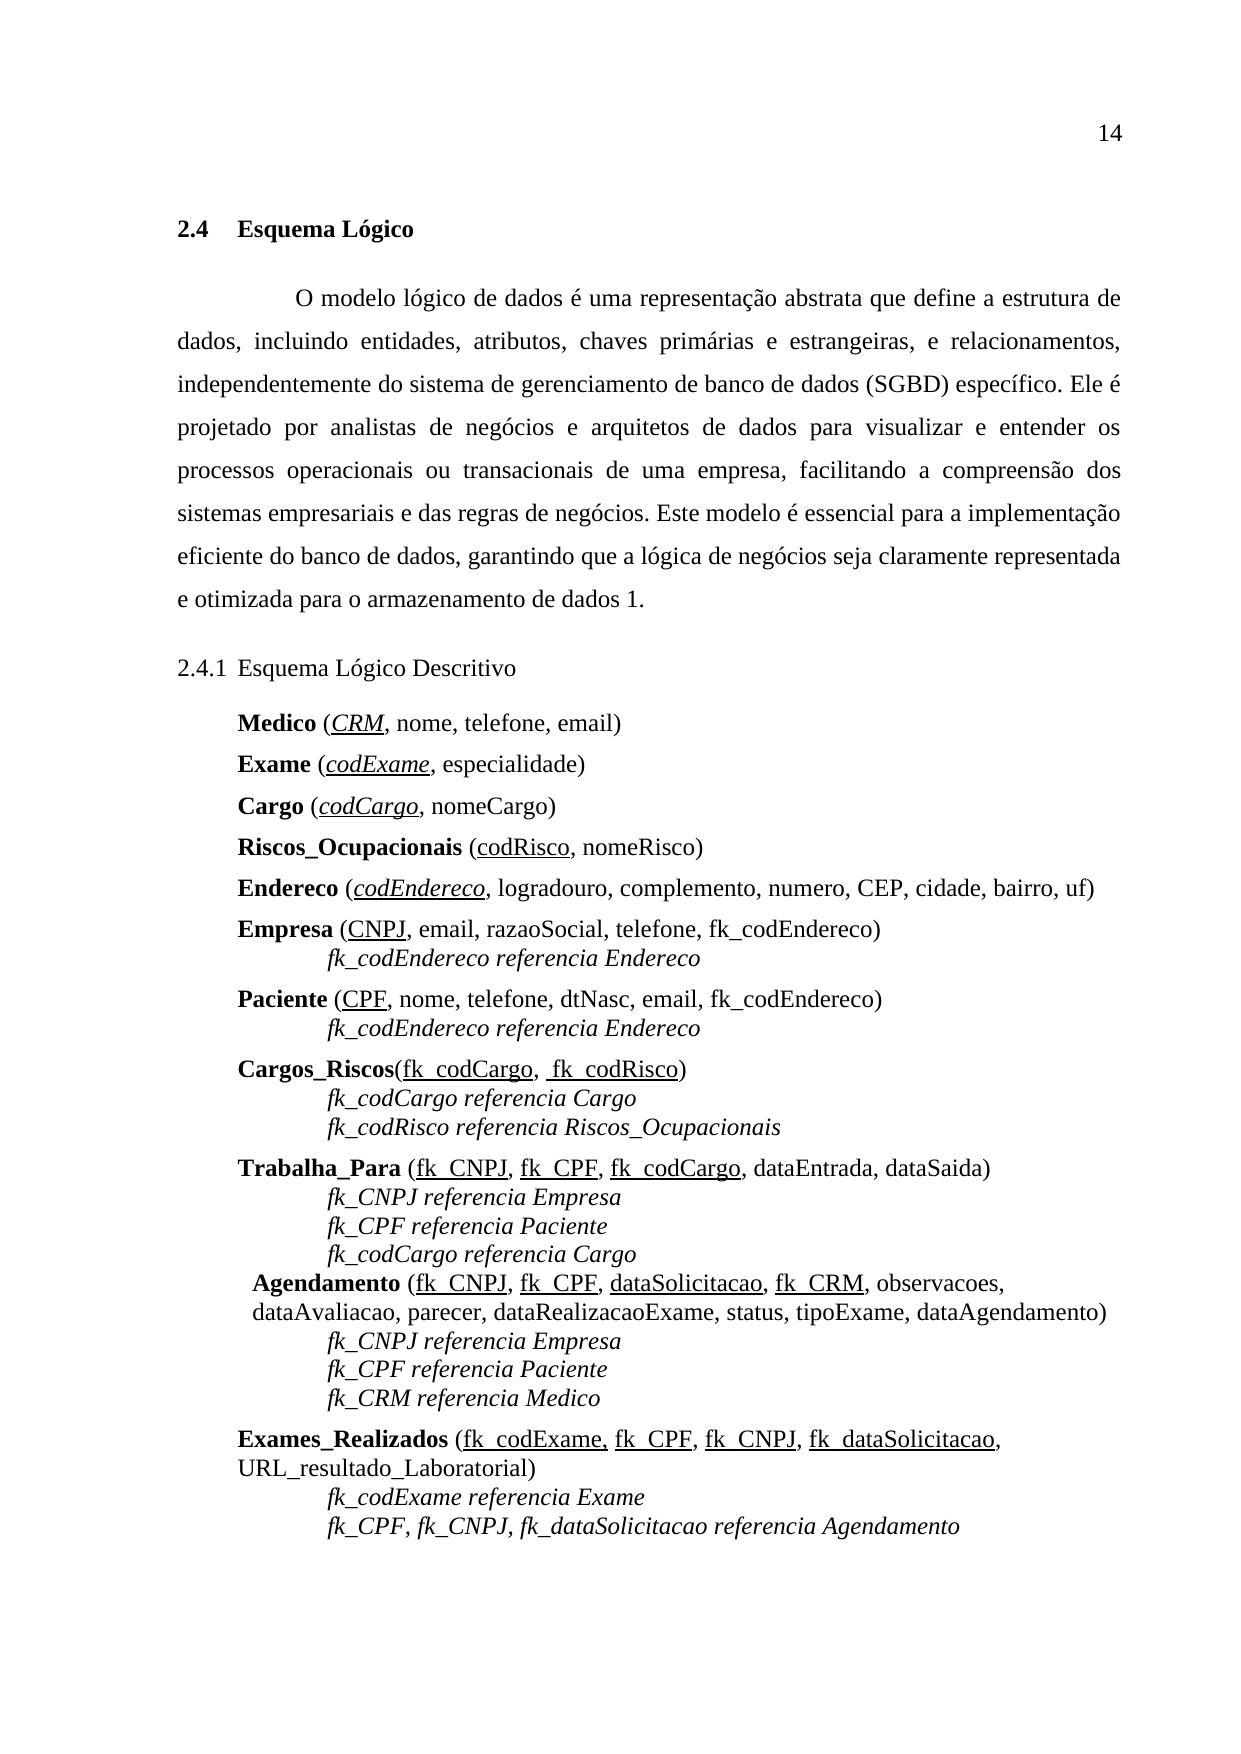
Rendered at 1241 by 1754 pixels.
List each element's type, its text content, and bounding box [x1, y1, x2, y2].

text Paciente (CPF, nome, telefone, dtNasc, email, fk_codEndereco) [237, 984, 1122, 1013]
text fk_CRM referencia Medico [252, 1383, 1122, 1412]
text Endereco (codEndereco, logradouro, complemento, numero, CEP, cidade, bairro, uf) [237, 873, 1122, 902]
text fk_codExame referencia Exame fk_CPF, fk_CNPJ, fk_dataSolicitacao referencia Agendamento [177, 1482, 1122, 1539]
text fk_CNPJ referencia Empresa [252, 1182, 1122, 1211]
text Agendamento (fk_CNPJ, fk_CPF, dataSolicitacao, fk_CRM, observacoes, dataAvaliacao, parecer, dataRealizacaoExame, status, tipoExame, dataAgendamento) fk_CNPJ referencia Empresa fk_CPF referencia Paciente [252, 1268, 1122, 1383]
text Cargo (codCargo, nomeCargo) [237, 791, 1122, 819]
subtitle Esquema Lógico [177, 214, 1122, 243]
text fk_codCargo referencia Cargo [252, 1083, 1122, 1112]
text fk_CPF referencia Paciente [252, 1211, 1122, 1239]
text fk_codEndereco referencia Endereco [252, 1013, 1122, 1042]
text fk_codCargo referencia Cargo [252, 1239, 1122, 1268]
subtitle Esquema Lógico Descritivo [177, 653, 1122, 681]
text Cargos_Riscos(fk_codCargo, fk_codRisco) [237, 1054, 1122, 1083]
text Empresa (CNPJ, email, razaoSocial, telefone, fk_codEndereco) [237, 914, 1122, 943]
text fk_codRisco referencia Riscos_Ocupacionais [252, 1112, 1122, 1141]
text Trabalha_Para (fk_CNPJ, fk_CPF, fk_codCargo, dataEntrada, dataSaida) [237, 1153, 1122, 1182]
text O modelo lógico de dados é uma representação abstrata que define a estrutura de dados, incluindo entidades, atributos, chaves primárias e estrangeiras, e relacionamentos, independentemente do sistema de gerenciamento de banco de dados (SGBD) específico. Ele é projetado por analistas de negócios e arquitetos de dados para visualizar e entender os processos operacionais ou transacionais de uma empresa, facilitando a compreensão dos sistemas empresariais e das regras de negócios. Este modelo é essencial para a implementação eficiente do banco de dados, garantindo que a lógica de negócios seja claramente representada e otimizada para o armazenamento de dados 1. [177, 283, 1122, 613]
text Exames_Realizados (fk_codExame, fk_CPF, fk_CNPJ, fk_dataSolicitacao, URL_resultado_Laboratorial) [237, 1424, 1122, 1482]
text fk_codEndereco referencia Endereco [252, 943, 1122, 972]
text Medico (CRM, nome, telefone, email) [237, 708, 1122, 737]
text Exame (codExame, especialidade) [237, 749, 1122, 778]
text Riscos_Ocupacionais (codRisco, nomeRisco) [237, 832, 1122, 861]
